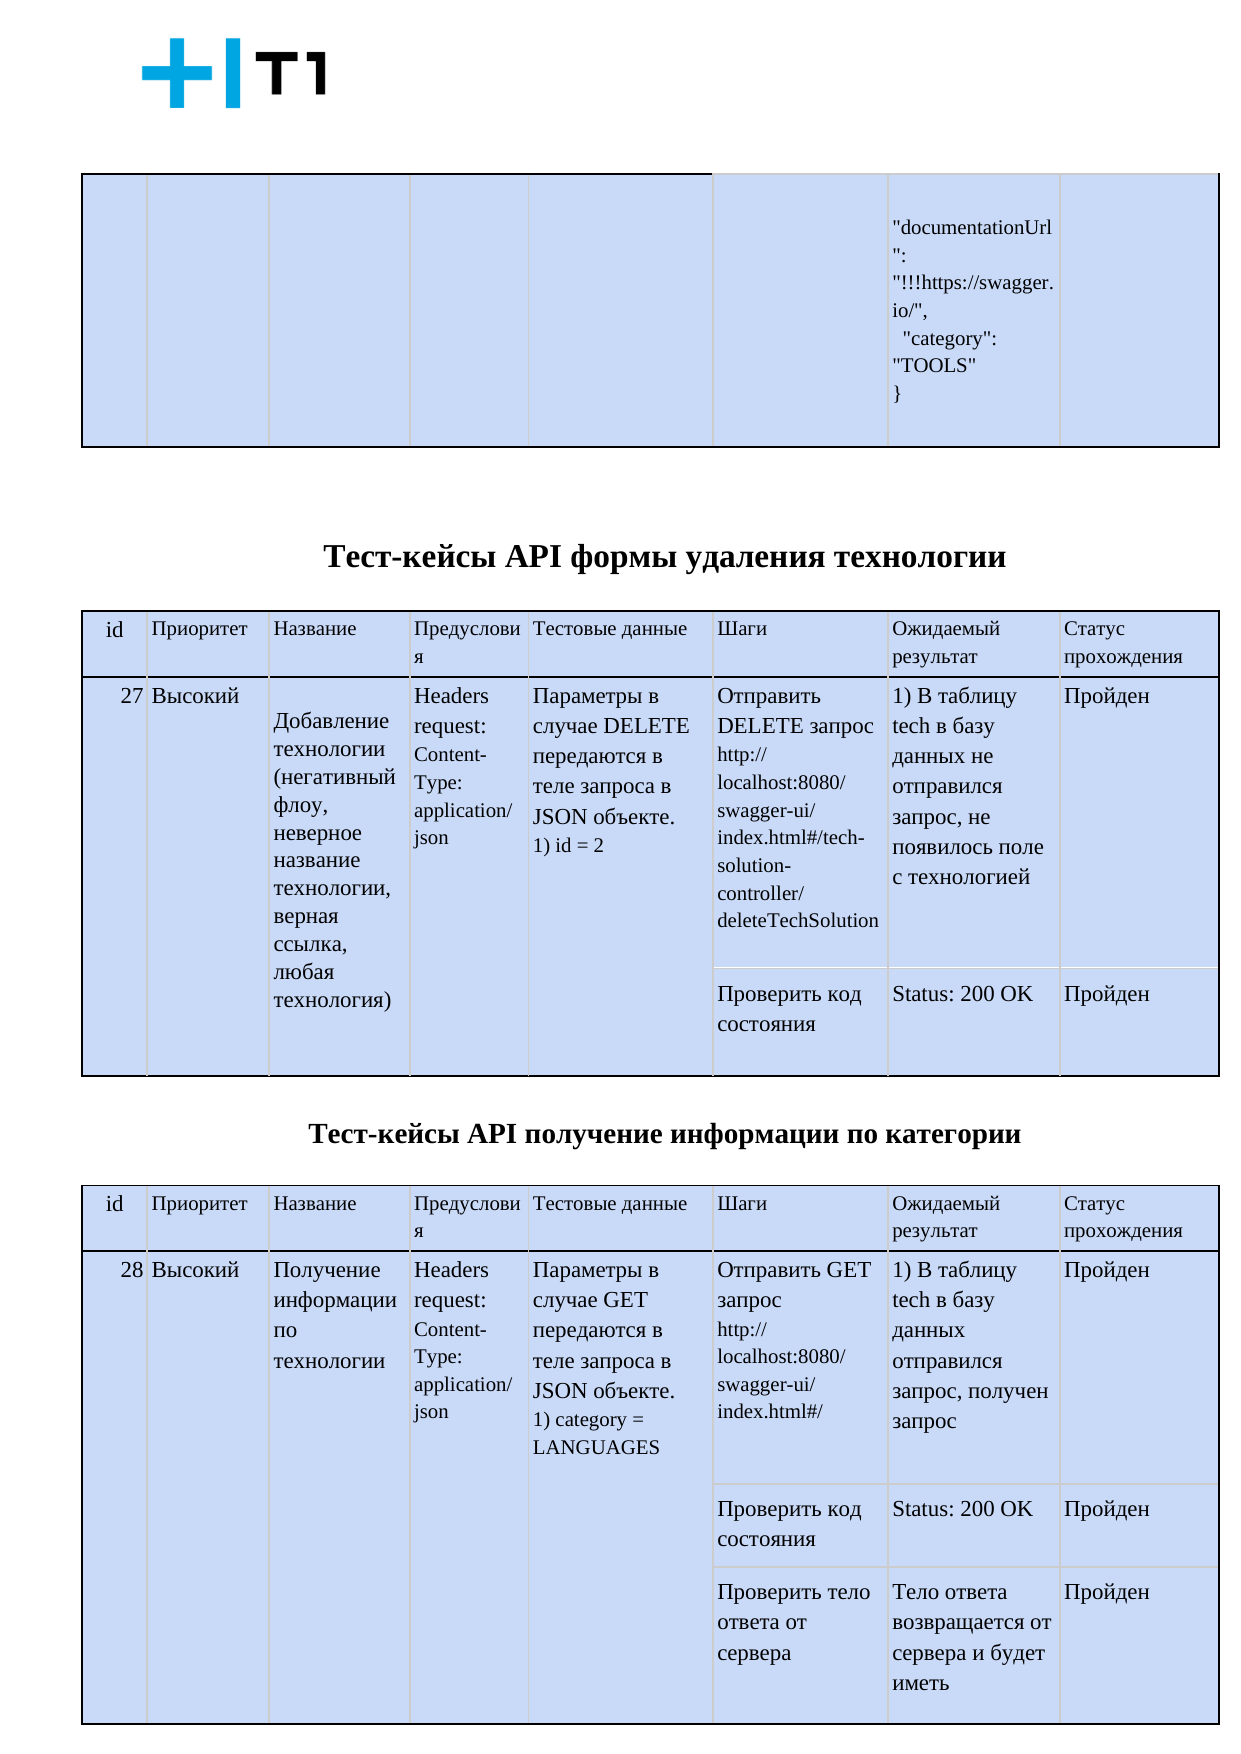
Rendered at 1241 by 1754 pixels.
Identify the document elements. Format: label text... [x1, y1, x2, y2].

picture [141, 36, 358, 111]
text Тест-кейсы API получение информации по категории [167, 1116, 1163, 1149]
text Тест-кейсы API формы удаления технологии [167, 536, 1163, 574]
